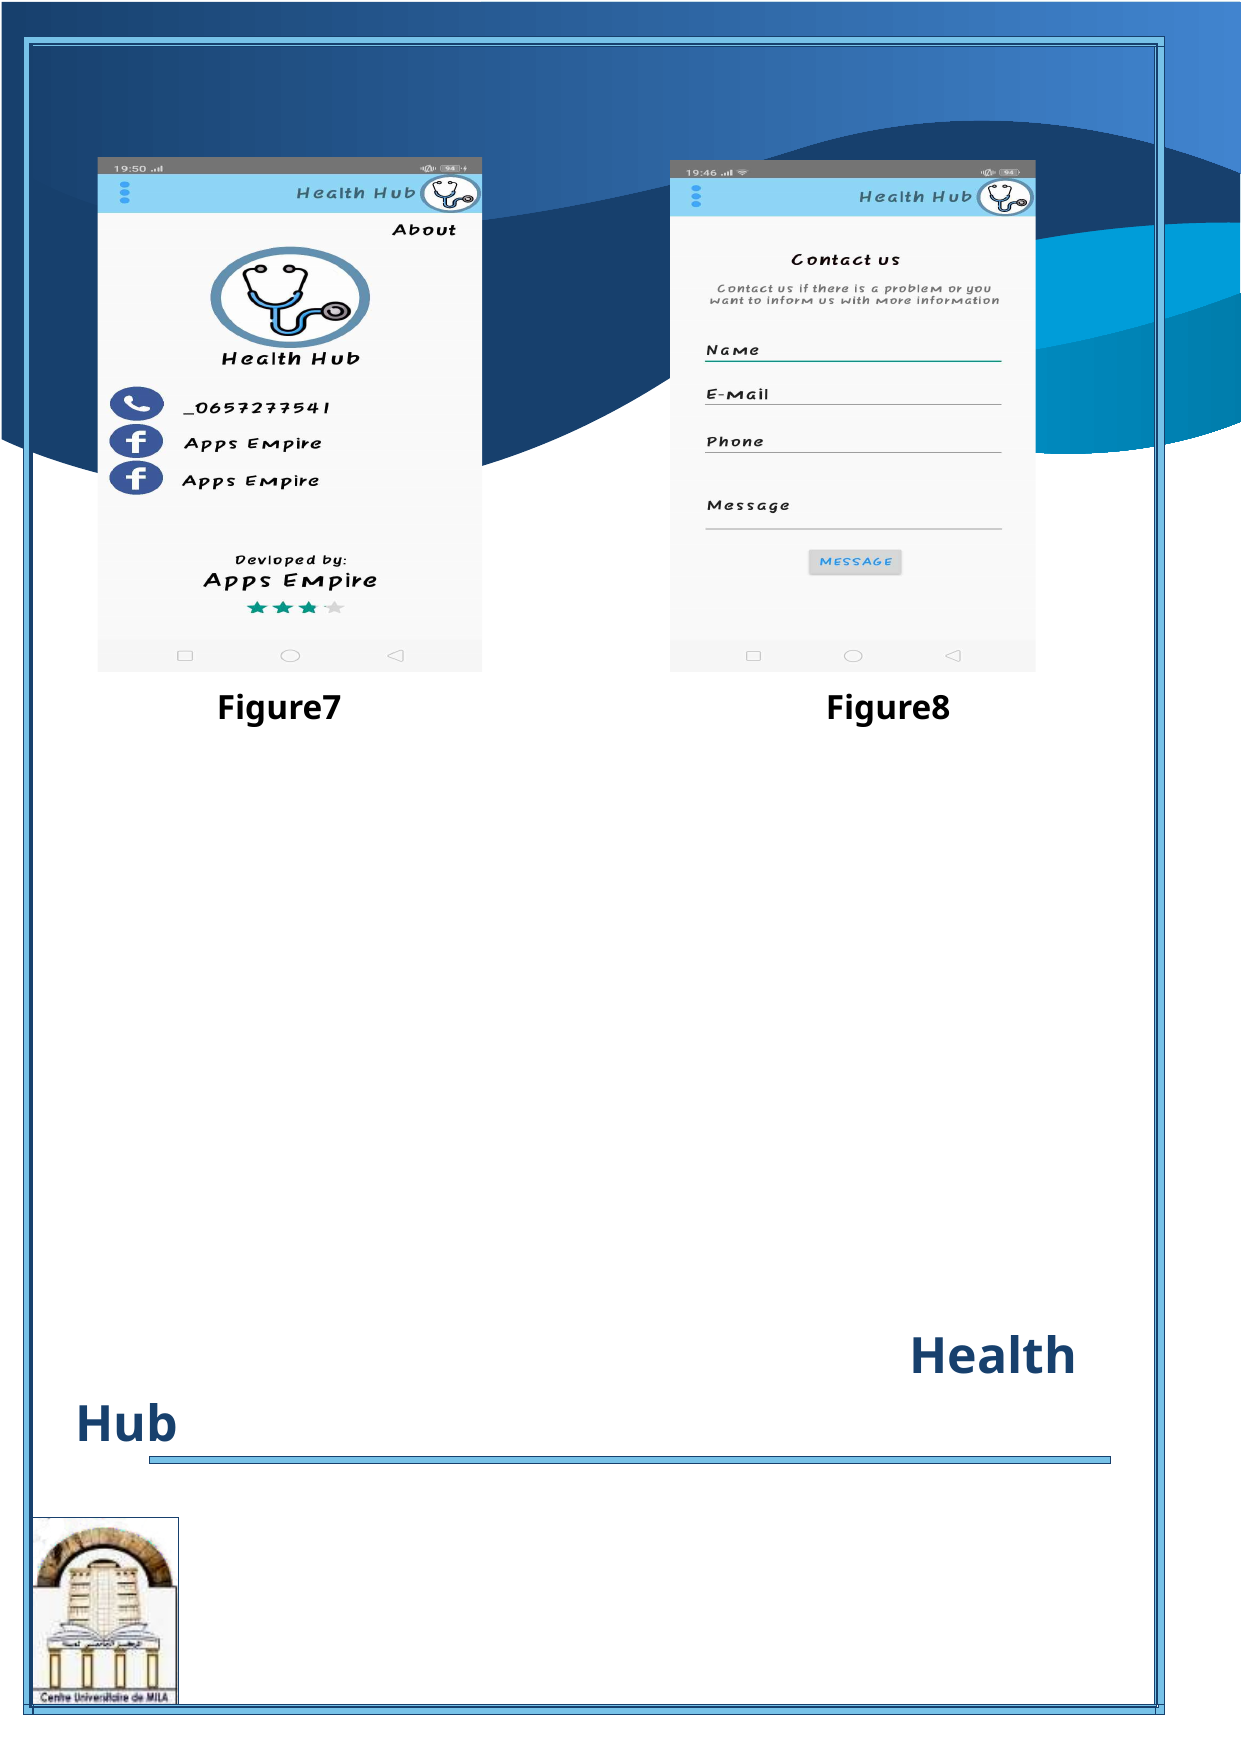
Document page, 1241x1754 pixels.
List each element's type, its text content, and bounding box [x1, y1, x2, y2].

text Health Hub [75, 1320, 1090, 1456]
picture [33, 1518, 178, 1704]
picture [97, 157, 483, 672]
picture [670, 160, 1036, 672]
text Figure7 Figure8 [130, 684, 1090, 729]
